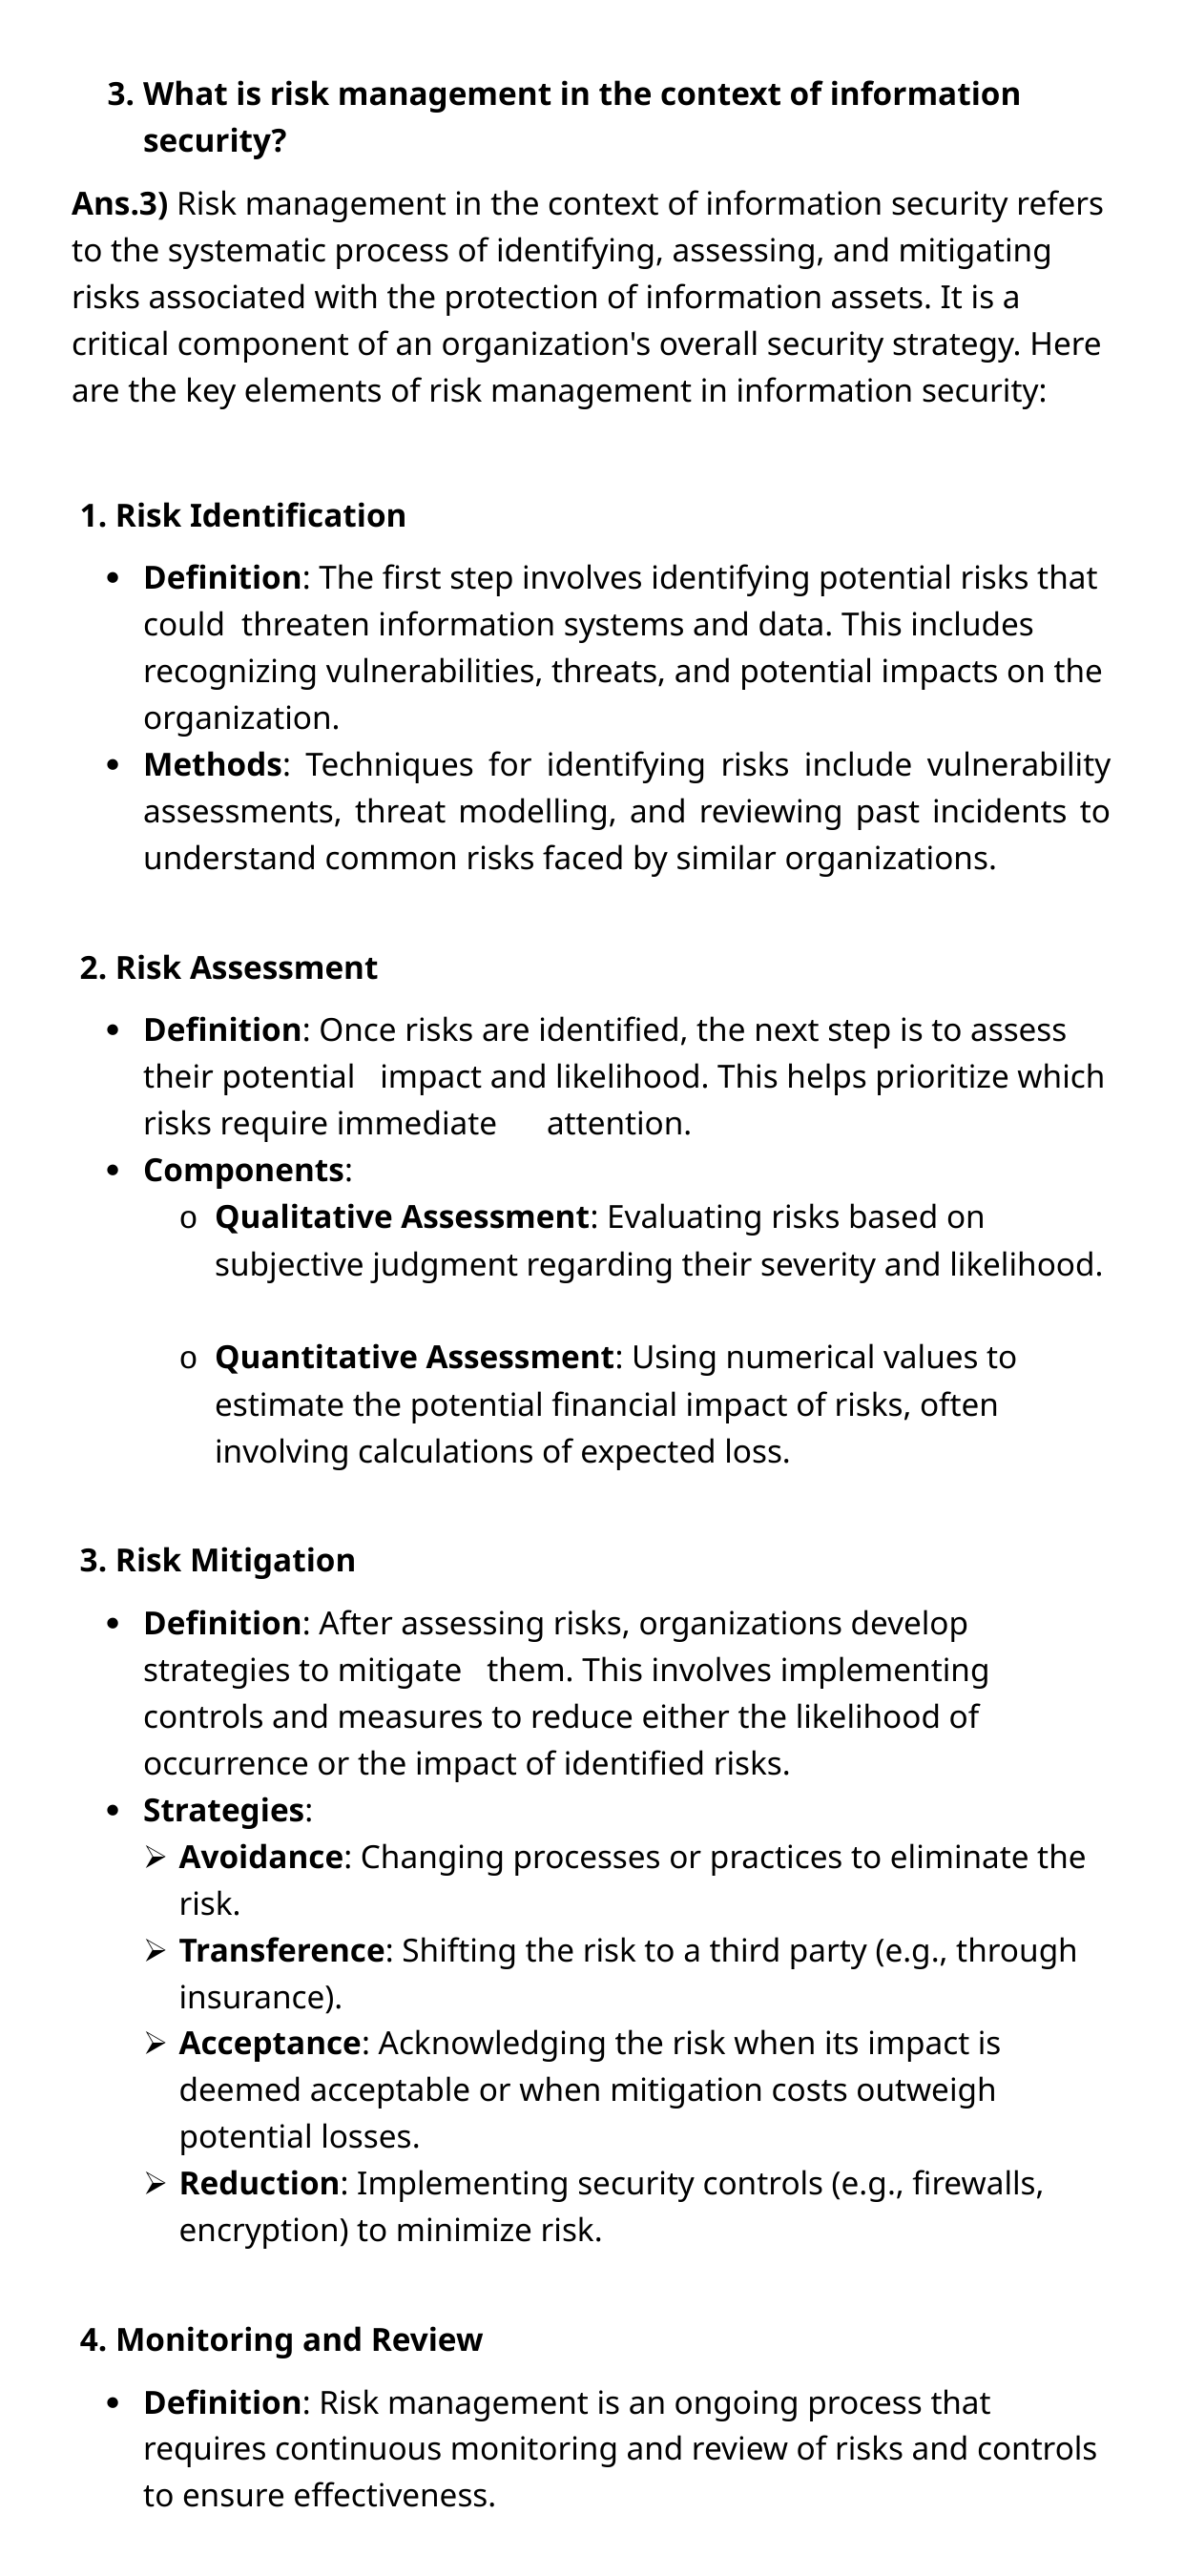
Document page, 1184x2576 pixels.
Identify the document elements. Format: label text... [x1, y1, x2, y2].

text Ans.3) Risk management in the context of information security refers to the systematic process of identifying, assessing, and mitigating risks associated with the protection of information assets. It is a critical component of an organization's overall security strategy. Here are the key elements of risk management in information security: [72, 180, 1111, 411]
list Definition: Once risks are identified, the next step is to assess their potential impact and likelihood. This helps prioritize which risks require immediate attention. [107, 1008, 1111, 1144]
list Definition: After assessing risks, organizations develop strategies to mitigate them. This involves implementing controls and measures to reduce either the likelihood of occurrence or the impact of identified risks. [107, 1601, 1111, 1784]
text 3. Risk Mitigation [72, 1538, 1111, 1581]
list Methods: Techniques for identifying risks include vulnerability assessments, threat modelling, and reviewing past incidents to understand common risks faced by similar organizations. [107, 742, 1111, 879]
text 4. Monitoring and Review [72, 2317, 1111, 2360]
text 2. Risk Assessment [72, 945, 1111, 988]
list Transference: Shifting the risk to a third party (e.g., through insurance). [143, 1927, 1111, 2018]
list What is risk management in the context of information security? [107, 72, 1111, 161]
list Acceptance: Acknowledging the risk when its impact is deemed acceptable or when mitigation costs outweigh potential losses. [143, 2021, 1111, 2158]
list Qualitative Assessment: Evaluating risks based on subjective judgment regarding their severity and likelihood. [178, 1195, 1111, 1332]
list Definition: Risk management is an ongoing process that requires continuous monitoring and review of risks and controls to ensure effectiveness. [107, 2379, 1111, 2517]
list Quantitative Assessment: Using numerical values to estimate the potential financial impact of risks, often involving calculations of expected loss. [178, 1335, 1111, 1472]
list Avoidance: Changing processes or practices to eliminate the risk. [143, 1834, 1111, 1924]
list Strategies: [107, 1787, 1111, 1831]
list Components: [107, 1148, 1111, 1191]
list Reduction: Implementing security controls (e.g., firewalls, encryption) to minimize risk. [143, 2161, 1111, 2251]
list Definition: The first step involves identifying potential risks that could threaten information systems and data. This includes recognizing vulnerabilities, threats, and potential impacts on the organization. [107, 555, 1111, 738]
text 1. Risk Identification [72, 493, 1111, 536]
